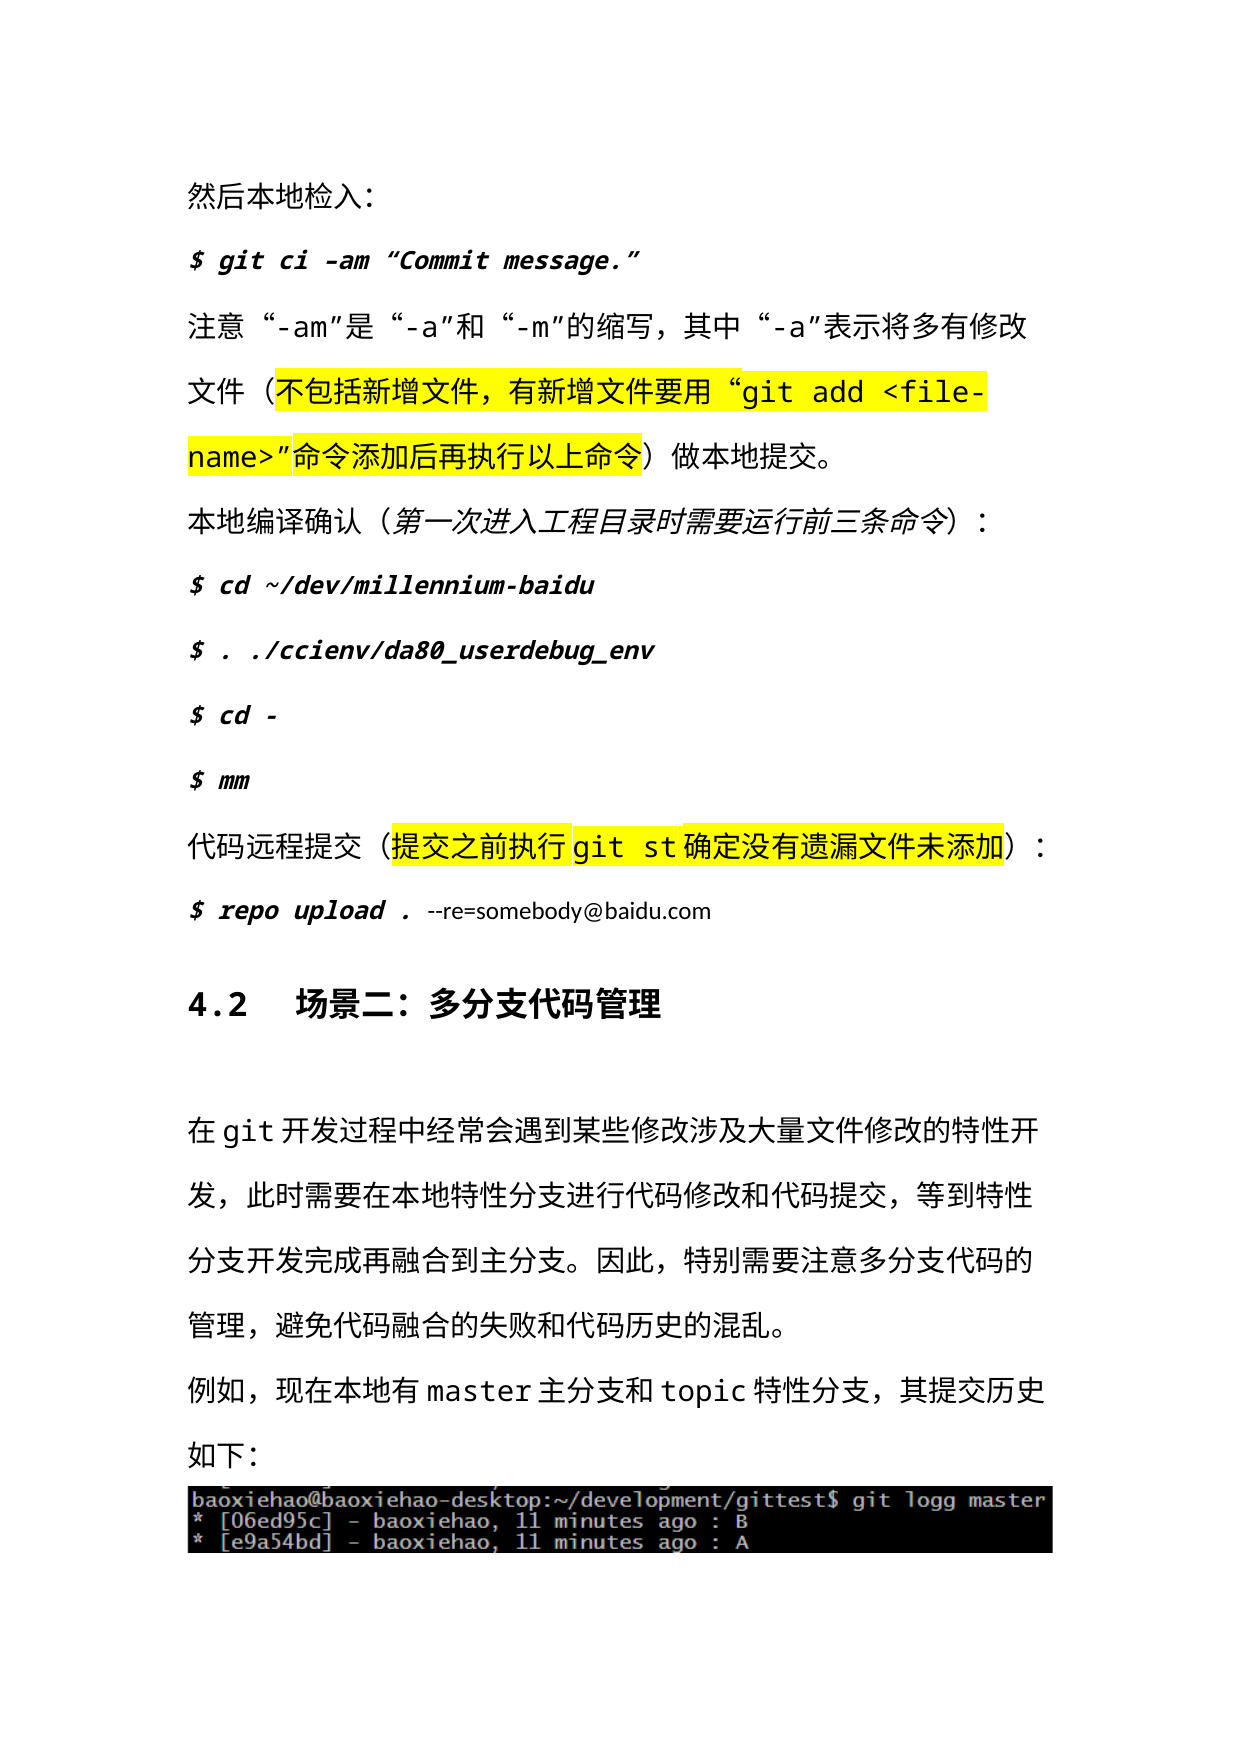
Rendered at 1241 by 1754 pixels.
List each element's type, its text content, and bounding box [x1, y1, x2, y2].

text $ . ./ccienv/da80_userdebug_env [187, 617, 1053, 682]
text 然后本地检入： [187, 162, 1053, 227]
text $ mm [187, 747, 1053, 812]
text 例如，现在本地有master主分支和topic特性分支，其提交历史如下： [187, 1356, 1053, 1486]
text $ repo upload . --re=somebody@baidu.com [187, 877, 1053, 942]
text 本地编译确认（第一次进入工程目录时需要运行前三条命令）： [187, 487, 1053, 552]
text $ git ci –am “Commit message.” [187, 227, 1053, 292]
text 在git开发过程中经常会遇到某些修改涉及大量文件修改的特性开发，此时需要在本地特性分支进行代码修改和代码提交，等到特性分支开发完成再融合到主分支。因此，特别需要注意多分支代码的管理，避免代码融合的失败和代码历史的混乱。 [187, 1096, 1053, 1356]
text $ cd - [187, 682, 1053, 747]
text 代码远程提交（提交之前执行git st确定没有遗漏文件未添加）： [187, 812, 1053, 877]
subtitle 场景二：多分支代码管理 [187, 969, 1053, 1034]
picture [187, 1486, 1053, 1553]
text $ cd ~/dev/millennium-baidu [187, 552, 1053, 617]
text 注意“-am”是“-a”和“-m”的缩写，其中“-a”表示将多有修改文件（不包括新增文件，有新增文件要用“git add <file-name>”命令添加后再执行以上命令）做本地提交。 [187, 292, 1053, 487]
